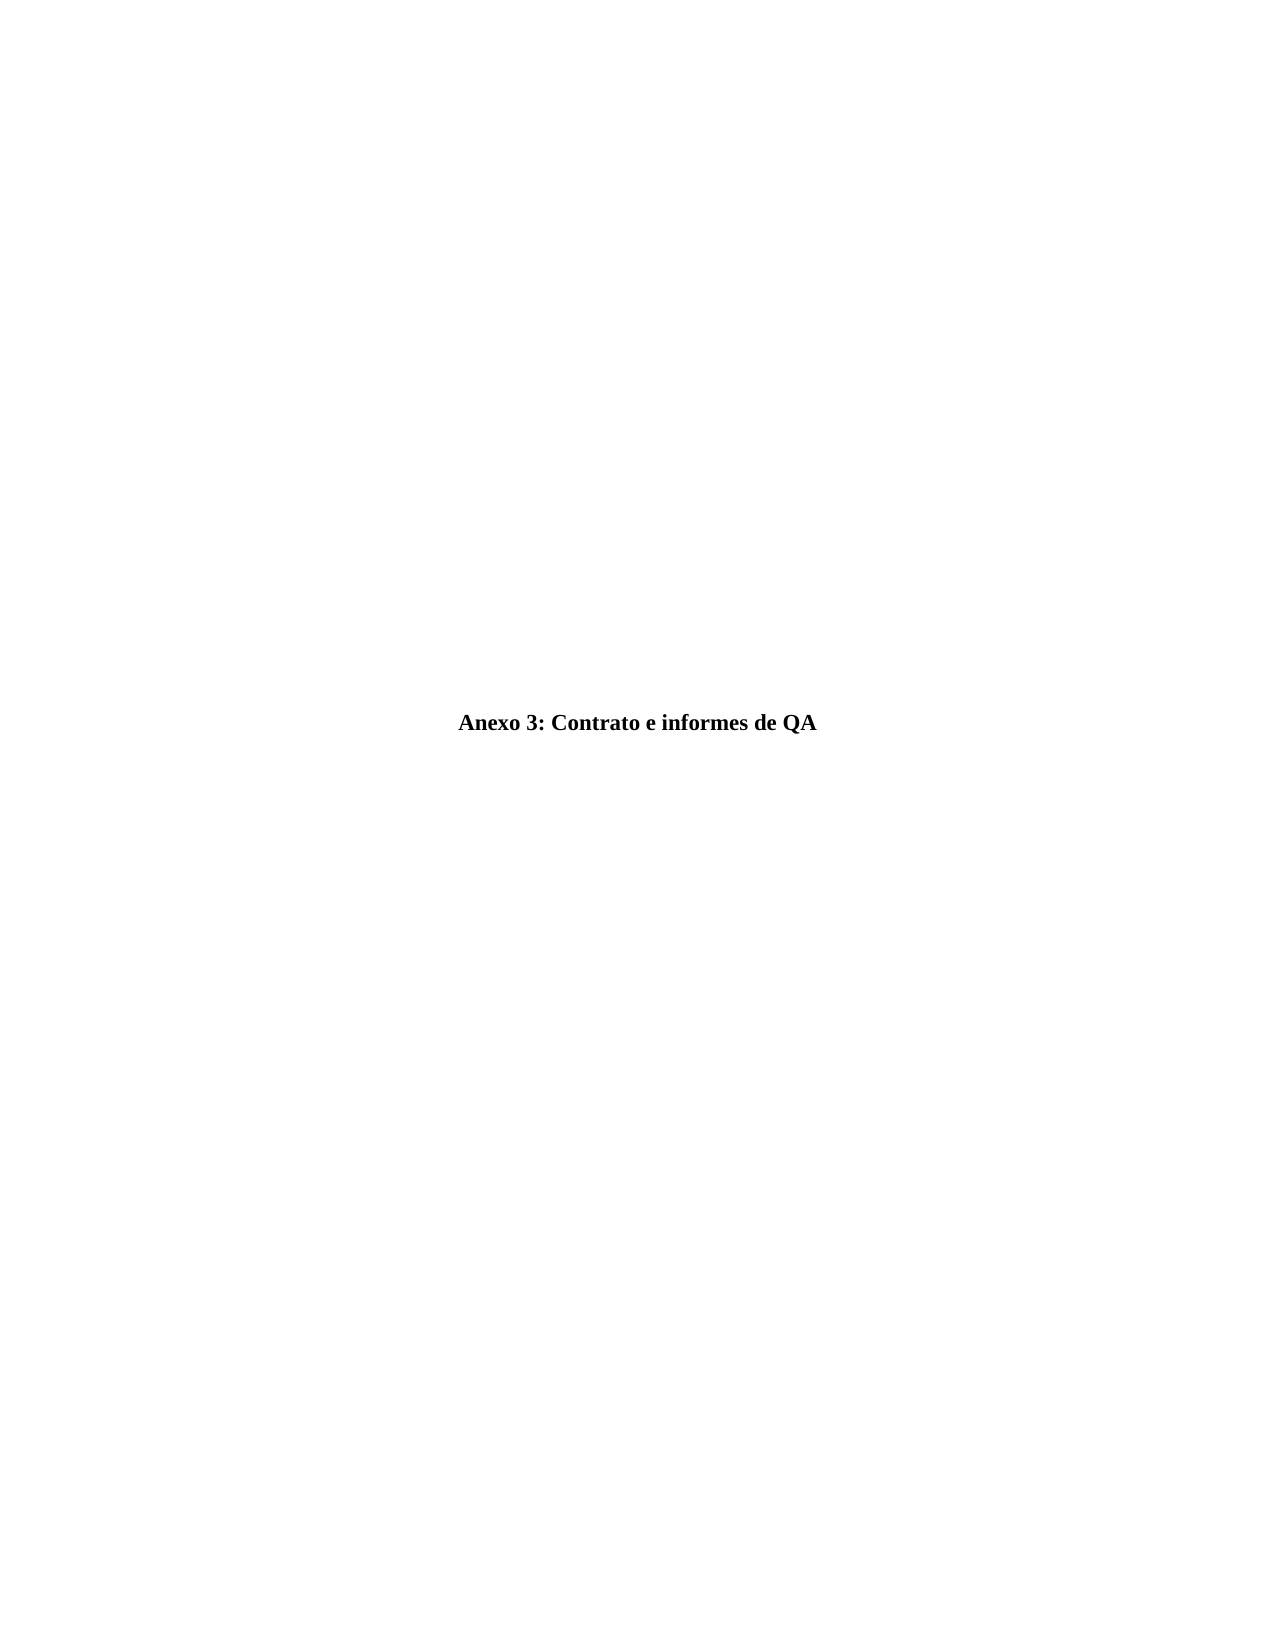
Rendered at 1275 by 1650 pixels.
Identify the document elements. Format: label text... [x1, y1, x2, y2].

text Anexo 3: Contrato e informes de QA [177, 709, 1098, 736]
